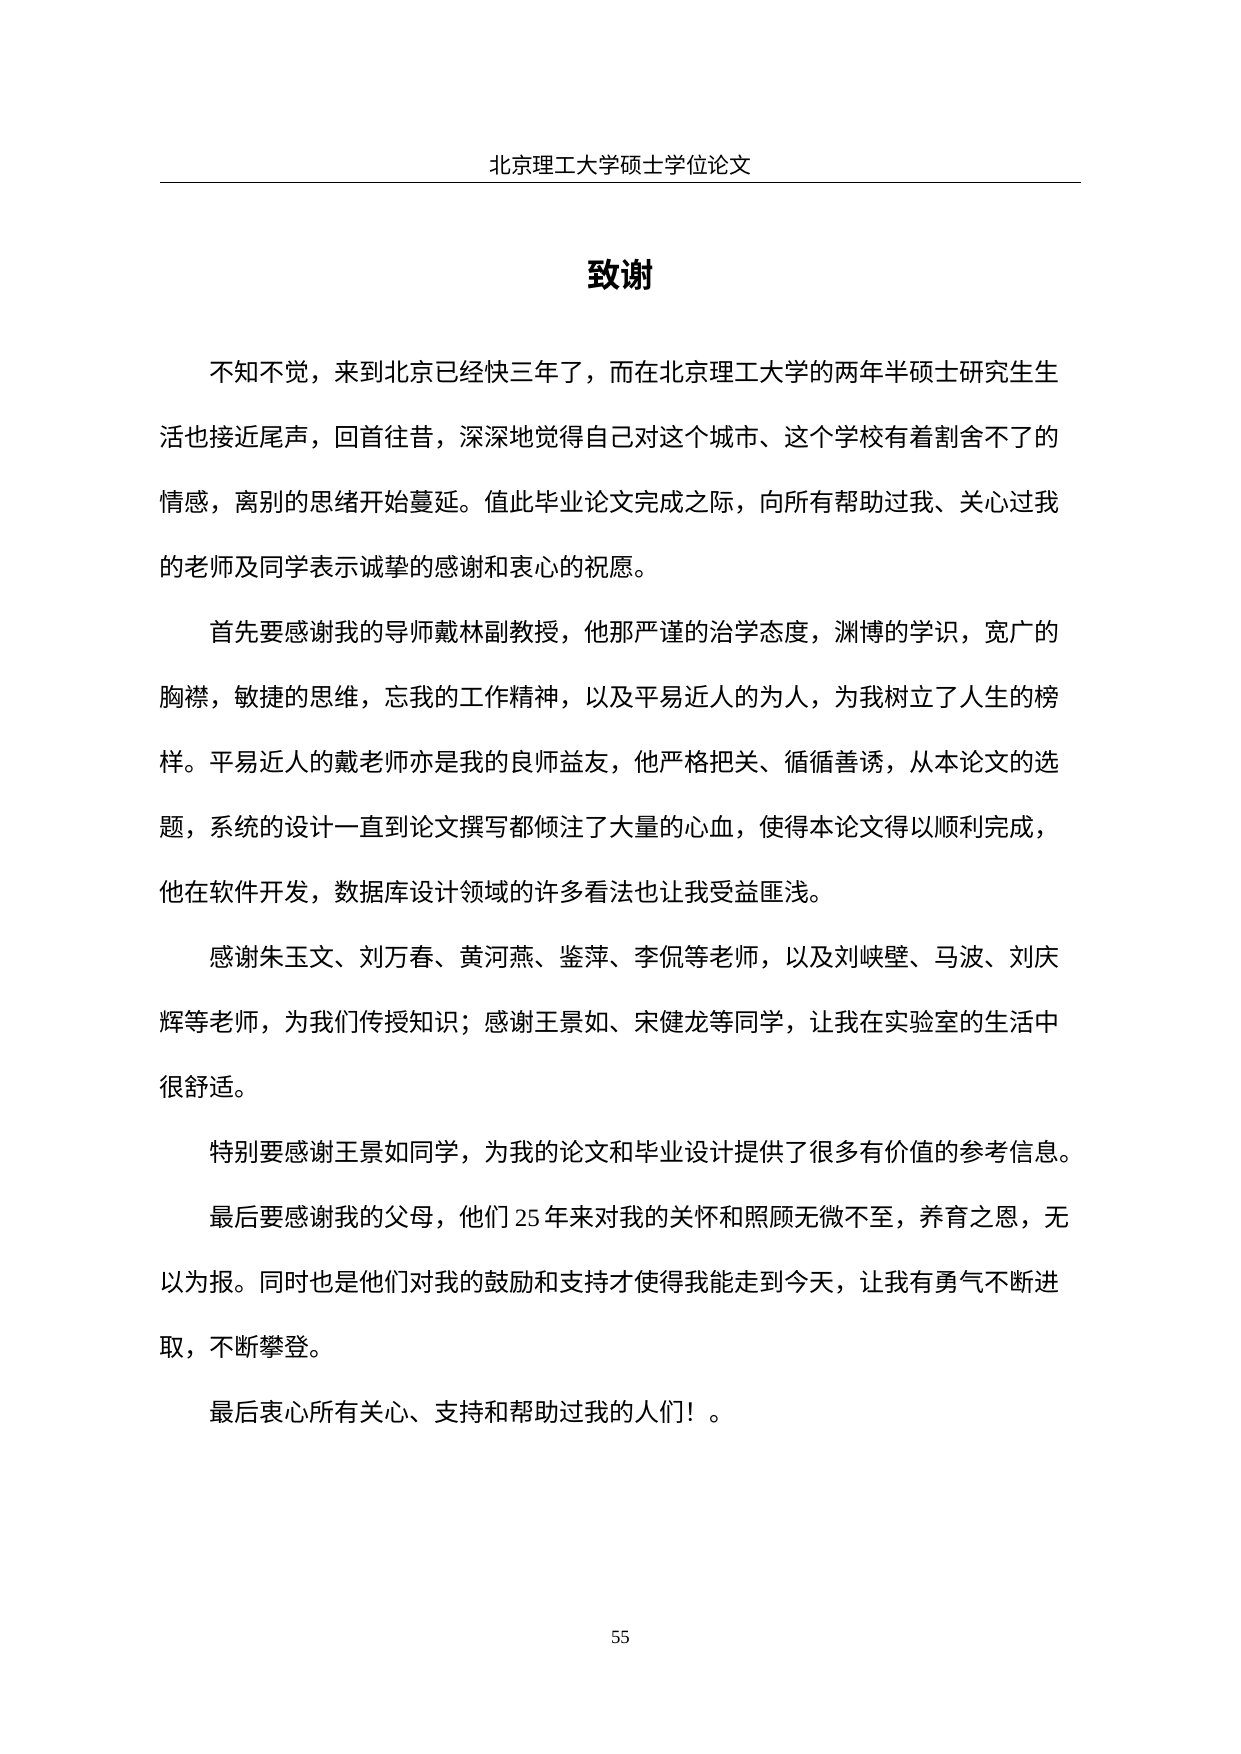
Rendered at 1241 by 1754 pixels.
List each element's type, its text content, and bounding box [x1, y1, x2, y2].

text 致谢 [159, 240, 1081, 305]
text 特别要感谢王景如同学，为我的论文和毕业设计提供了很多有价值的参考信息。 [159, 1118, 1081, 1183]
text 感谢朱玉文、刘万春、黄河燕、鉴萍、李侃等老师，以及刘峡壁、马波、刘庆辉等老师，为我们传授知识；感谢王景如、宋健龙等同学，让我在实验室的生活中很舒适。 [159, 923, 1081, 1118]
text 不知不觉，来到北京已经快三年了，而在北京理工大学的两年半硕士研究生生活也接近尾声，回首往昔，深深地觉得自己对这个城市、这个学校有着割舍不了的情感，离别的思绪开始蔓延。值此毕业论文完成之际，向所有帮助过我、关心过我的老师及同学表示诚挚的感谢和衷心的祝愿。 [159, 338, 1081, 598]
text 最后衷心所有关心、支持和帮助过我的人们！。 [159, 1378, 1081, 1443]
text 最后要感谢我的父母，他们25年来对我的关怀和照顾无微不至，养育之恩，无以为报。同时也是他们对我的鼓励和支持才使得我能走到今天，让我有勇气不断进取，不断攀登。 [159, 1183, 1081, 1378]
text 首先要感谢我的导师戴林副教授，他那严谨的治学态度，渊博的学识，宽广的胸襟，敏捷的思维，忘我的工作精神，以及平易近人的为人，为我树立了人生的榜样。平易近人的戴老师亦是我的良师益友，他严格把关、循循善诱，从本论文的选题，系统的设计一直到论文撰写都倾注了大量的心血，使得本论文得以顺利完成，他在软件开发，数据库设计领域的许多看法也让我受益匪浅。 [159, 598, 1081, 923]
